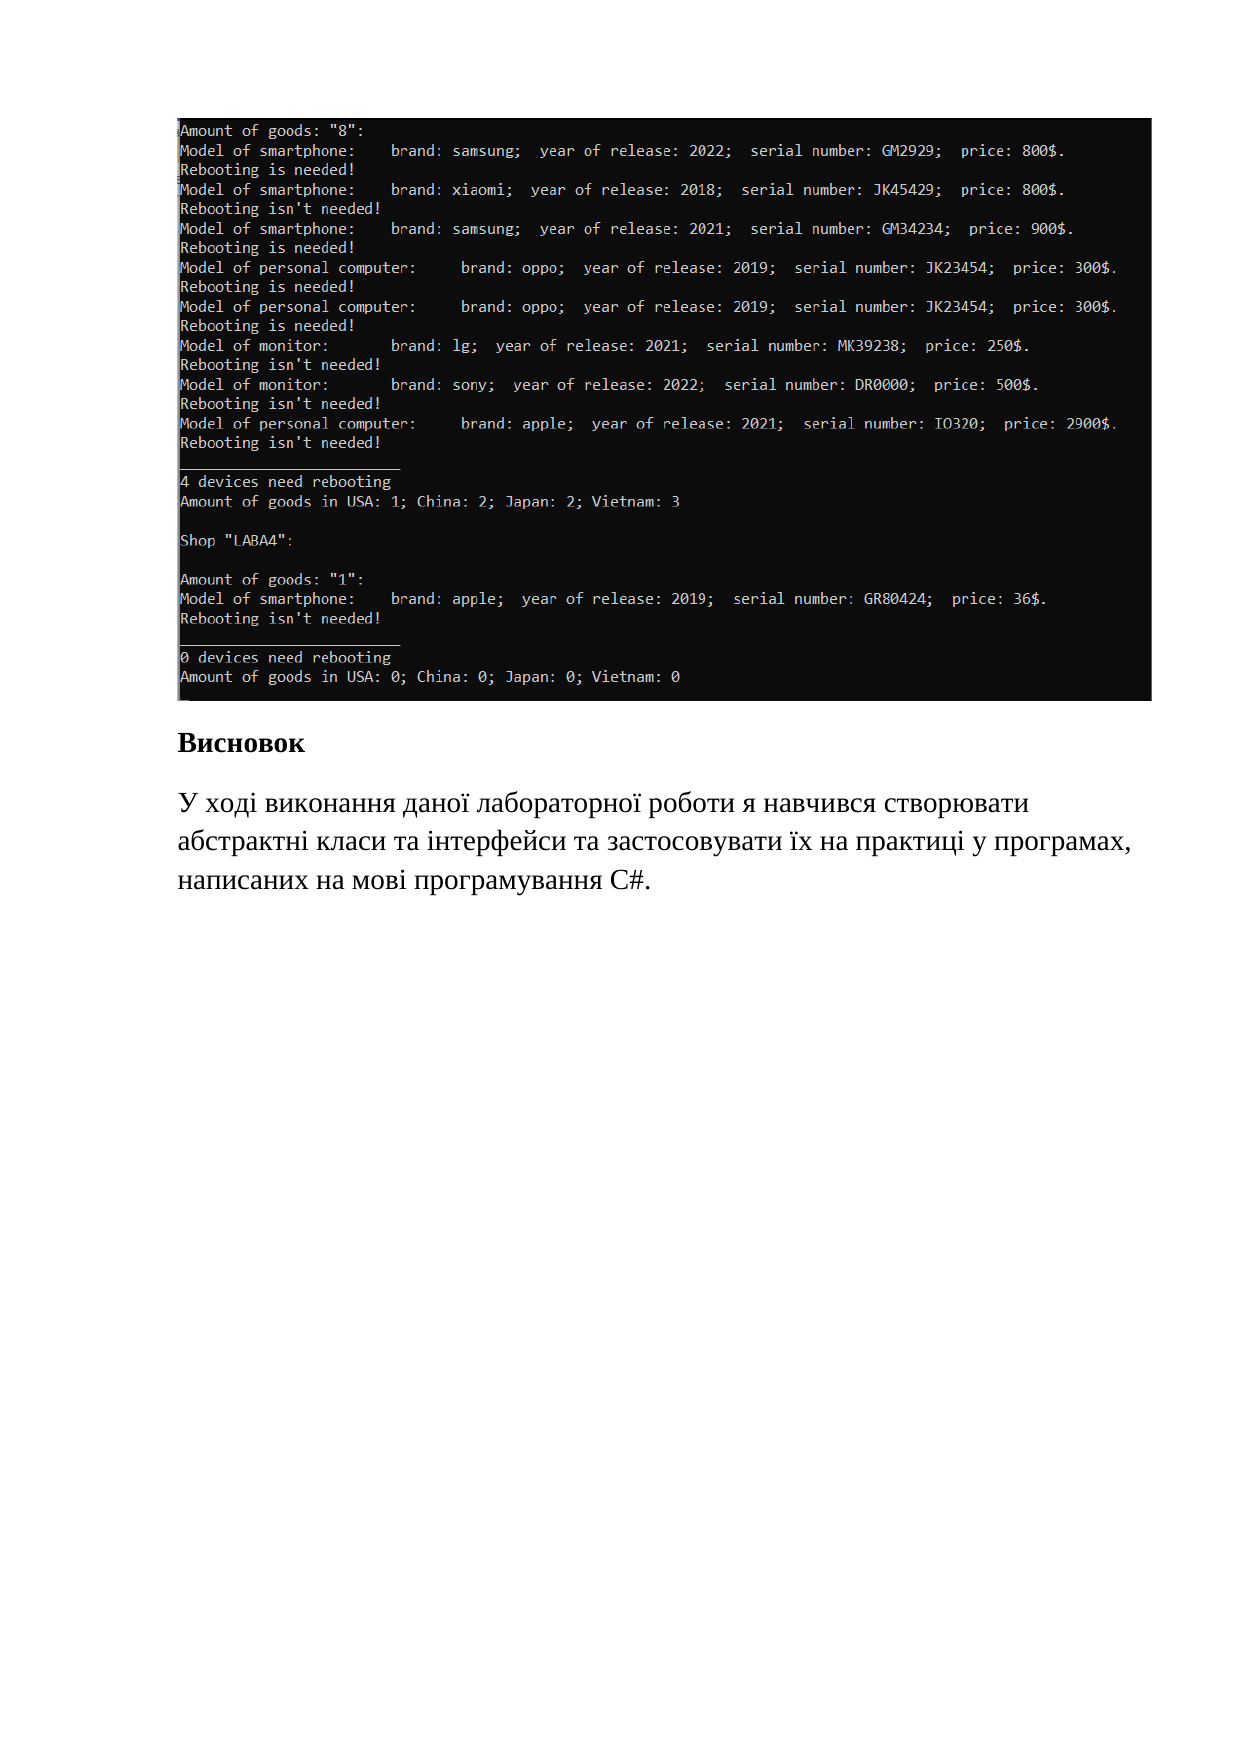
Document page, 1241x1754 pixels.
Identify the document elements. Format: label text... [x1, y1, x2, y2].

text Висновок [177, 725, 1152, 759]
picture [177, 118, 1152, 701]
text У ході виконання даної лабораторної роботи я навчився створювати абстрактні класи та інтерфейси та застосовувати їх на практиці у програмах, написаних на мові програмування С#. [177, 785, 1152, 895]
